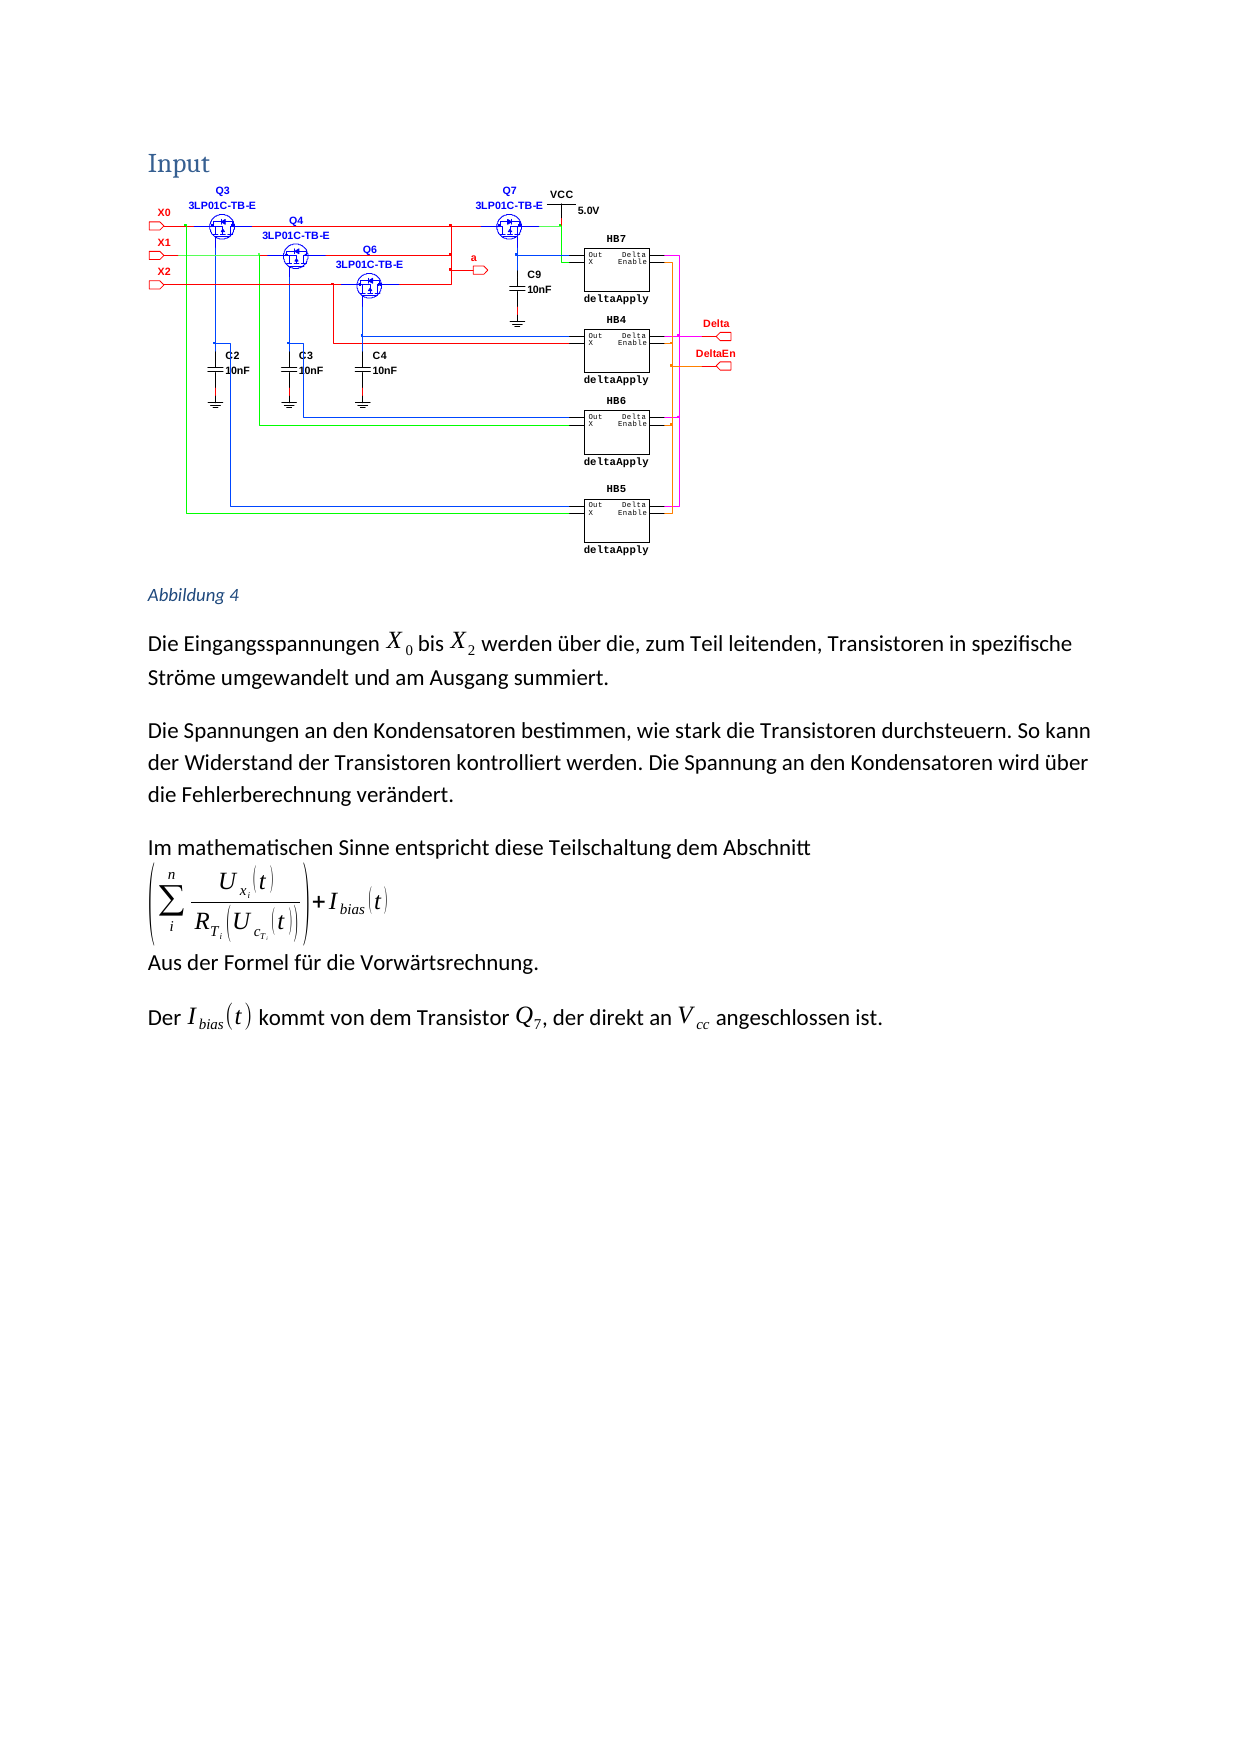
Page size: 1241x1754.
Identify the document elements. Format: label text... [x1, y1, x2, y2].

text Aus der Formel für die Vorwärtsrechnung. [148, 948, 1093, 976]
text Abbildung 4 [148, 583, 1093, 606]
text Der kommt von dem Transistor , der direkt an angeschlossen ist. [148, 1001, 1093, 1033]
subtitle Input [148, 148, 1093, 179]
text Im mathematischen Sinne entspricht diese Teilschaltung dem Abschnitt [148, 833, 1093, 861]
text Die Spannungen an den Kondensatoren bestimmen, wie stark die Transistoren durchsteuern. So kann der Widerstand der Transistoren kontrolliert werden. Die Spannung an den Kondensatoren wird über die Fehlerberechnung verändert. [148, 716, 1093, 808]
text Die Eingangsspannungen bis werden über die, zum Teil leitenden, Transistoren in spezifische Ströme umgewandelt und am Ausgang summiert. [148, 627, 1093, 691]
